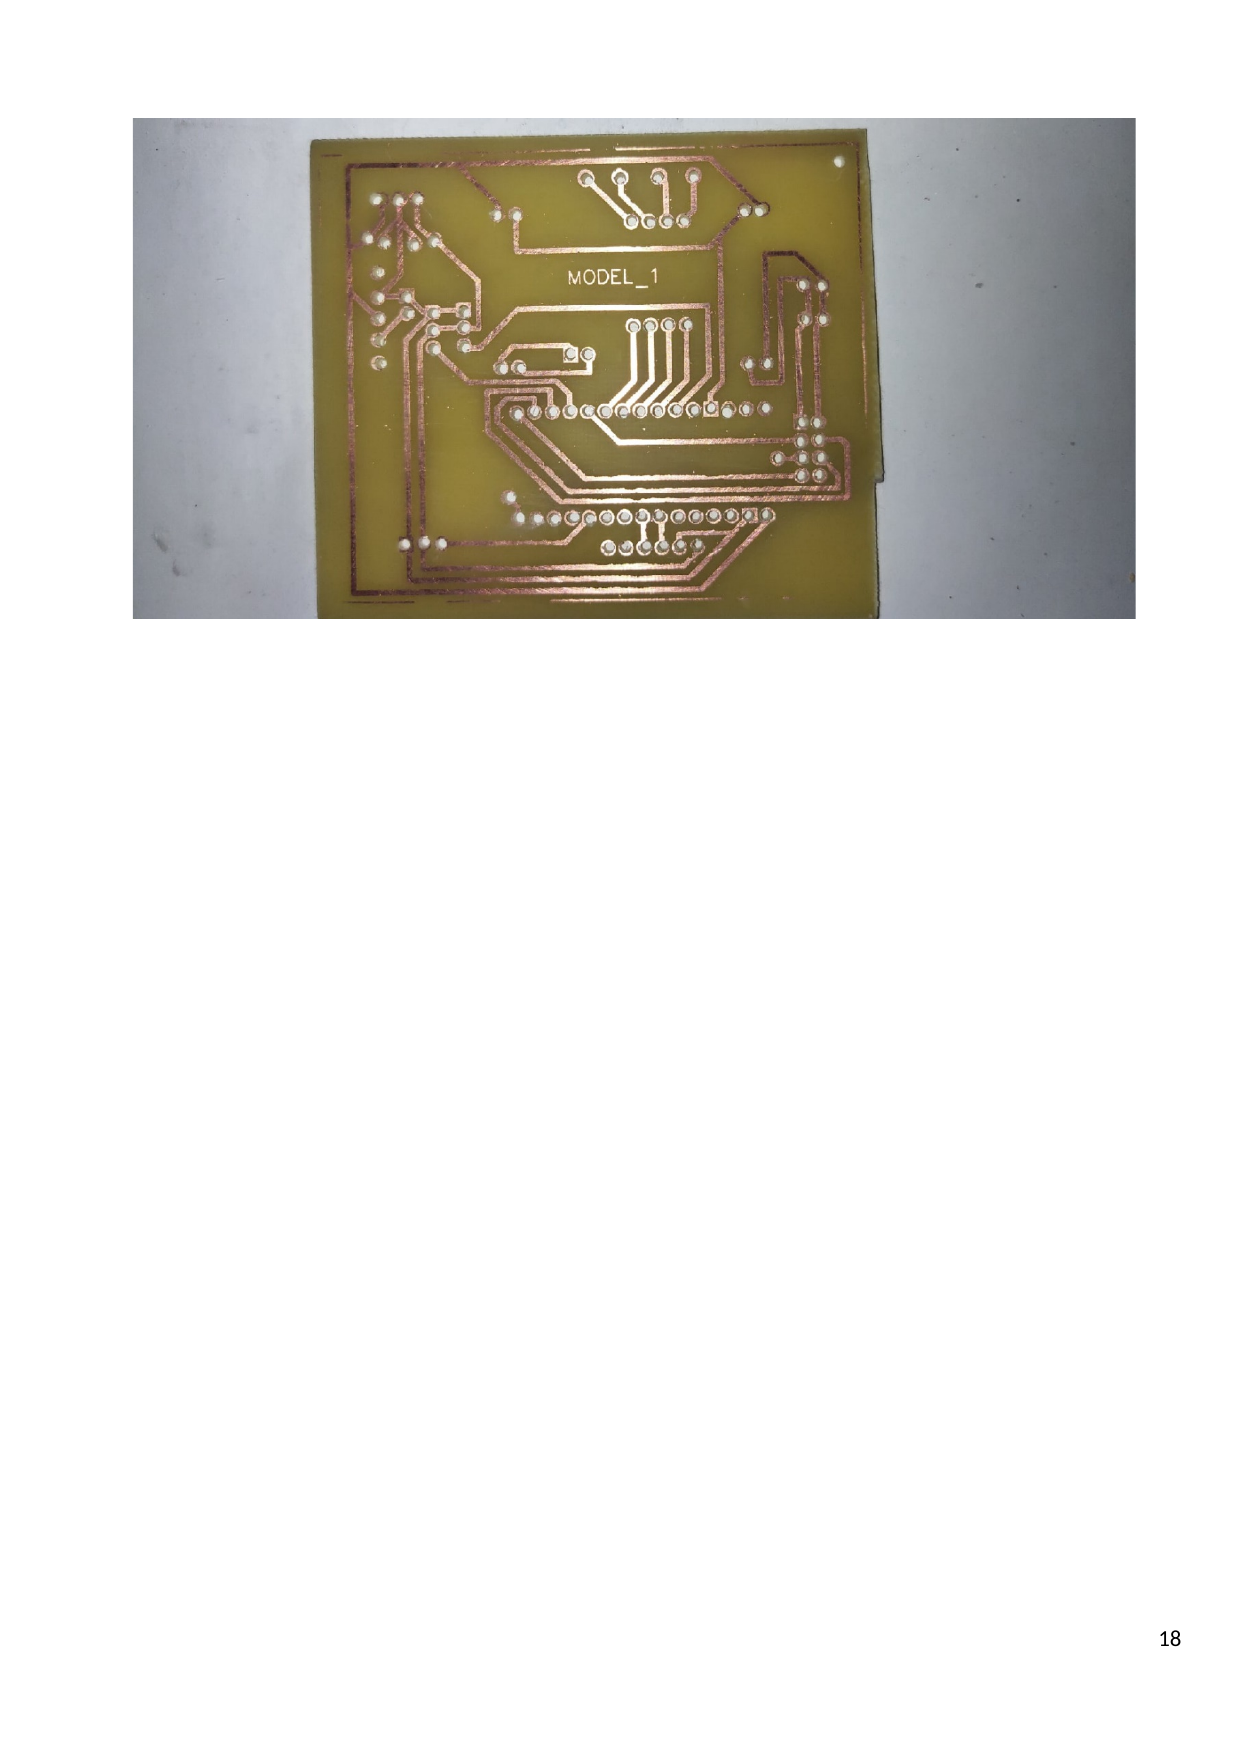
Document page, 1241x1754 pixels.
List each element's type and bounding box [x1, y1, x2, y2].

picture [132, 118, 1136, 619]
